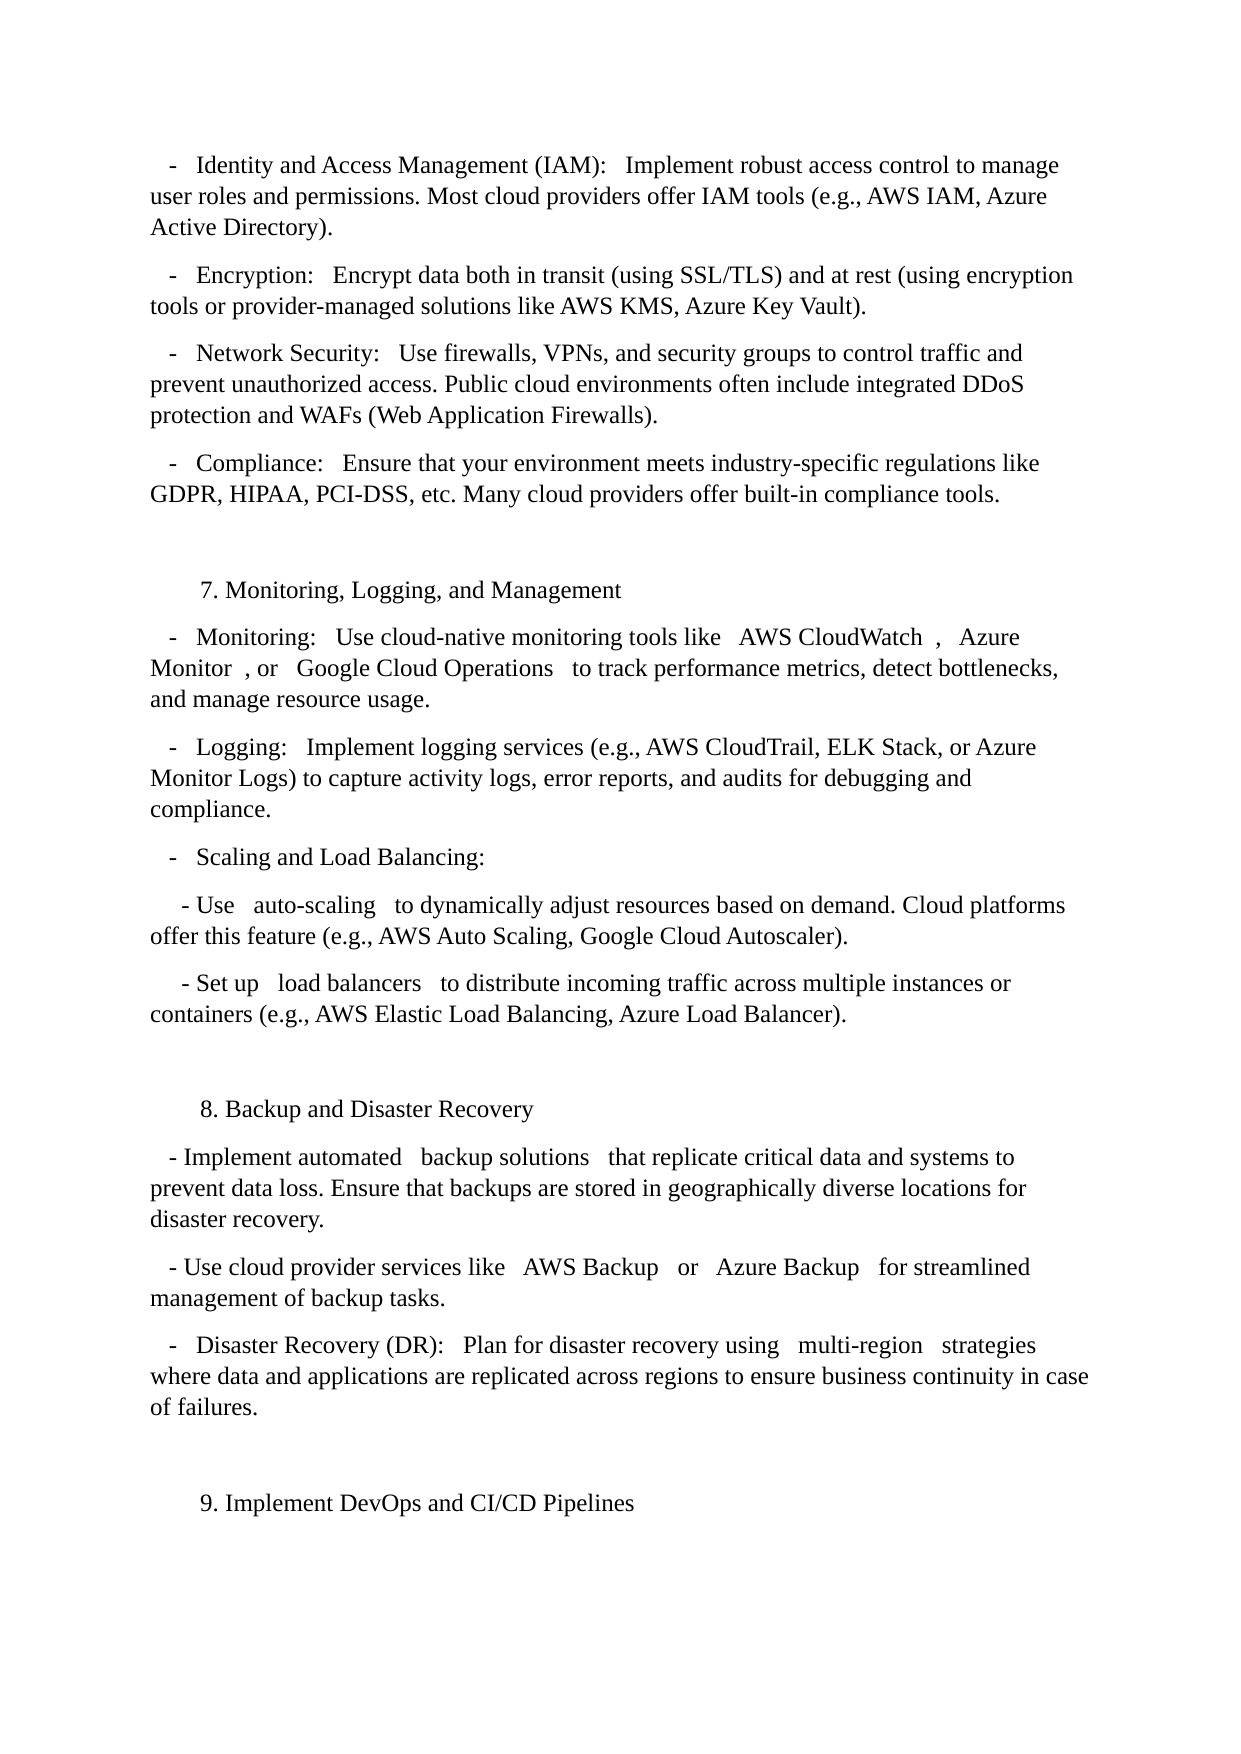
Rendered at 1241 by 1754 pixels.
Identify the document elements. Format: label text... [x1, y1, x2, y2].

text - Disaster Recovery (DR): Plan for disaster recovery using multi-region strategies where data and applications are replicated across regions to ensure business continuity in case of failures. [150, 1330, 1090, 1421]
text 8. Backup and Disaster Recovery [150, 1094, 1090, 1123]
text 9. Implement DevOps and CI/CD Pipelines [150, 1488, 1090, 1517]
text 7. Monitoring, Logging, and Management [150, 575, 1090, 603]
text - Scaling and Load Balancing: [150, 842, 1090, 871]
text - Monitoring: Use cloud-native monitoring tools like AWS CloudWatch , Azure Monitor , or Google Cloud Operations to track performance metrics, detect bottlenecks, and manage resource usage. [150, 622, 1090, 713]
text - Use auto-scaling to dynamically adjust resources based on demand. Cloud platforms offer this feature (e.g., AWS Auto Scaling, Google Cloud Autoscaler). [150, 890, 1090, 949]
text - Encryption: Encrypt data both in transit (using SSL/TLS) and at rest (using encryption tools or provider-managed solutions like AWS KMS, Azure Key Vault). [150, 260, 1090, 319]
text - Network Security: Use firewalls, VPNs, and security groups to control traffic and prevent unauthorized access. Public cloud environments often include integrated DDoS protection and WAFs (Web Application Firewalls). [150, 338, 1090, 429]
text - Set up load balancers to distribute incoming traffic across multiple instances or containers (e.g., AWS Elastic Load Balancing, Azure Load Balancer). [150, 968, 1090, 1028]
text - Use cloud provider services like AWS Backup or Azure Backup for streamlined management of backup tasks. [150, 1252, 1090, 1311]
text - Implement automated backup solutions that replicate critical data and systems to prevent data loss. Ensure that backups are stored in geographically diverse locations for disaster recovery. [150, 1142, 1090, 1233]
text - Logging: Implement logging services (e.g., AWS CloudTrail, ELK Stack, or Azure Monitor Logs) to capture activity logs, error reports, and audits for debugging and compliance. [150, 732, 1090, 823]
text - Identity and Access Management (IAM): Implement robust access control to manage user roles and permissions. Most cloud providers offer IAM tools (e.g., AWS IAM, Azure Active Directory). [150, 150, 1090, 241]
text - Compliance: Ensure that your environment meets industry-specific regulations like GDPR, HIPAA, PCI-DSS, etc. Many cloud providers offer built-in compliance tools. [150, 448, 1090, 508]
